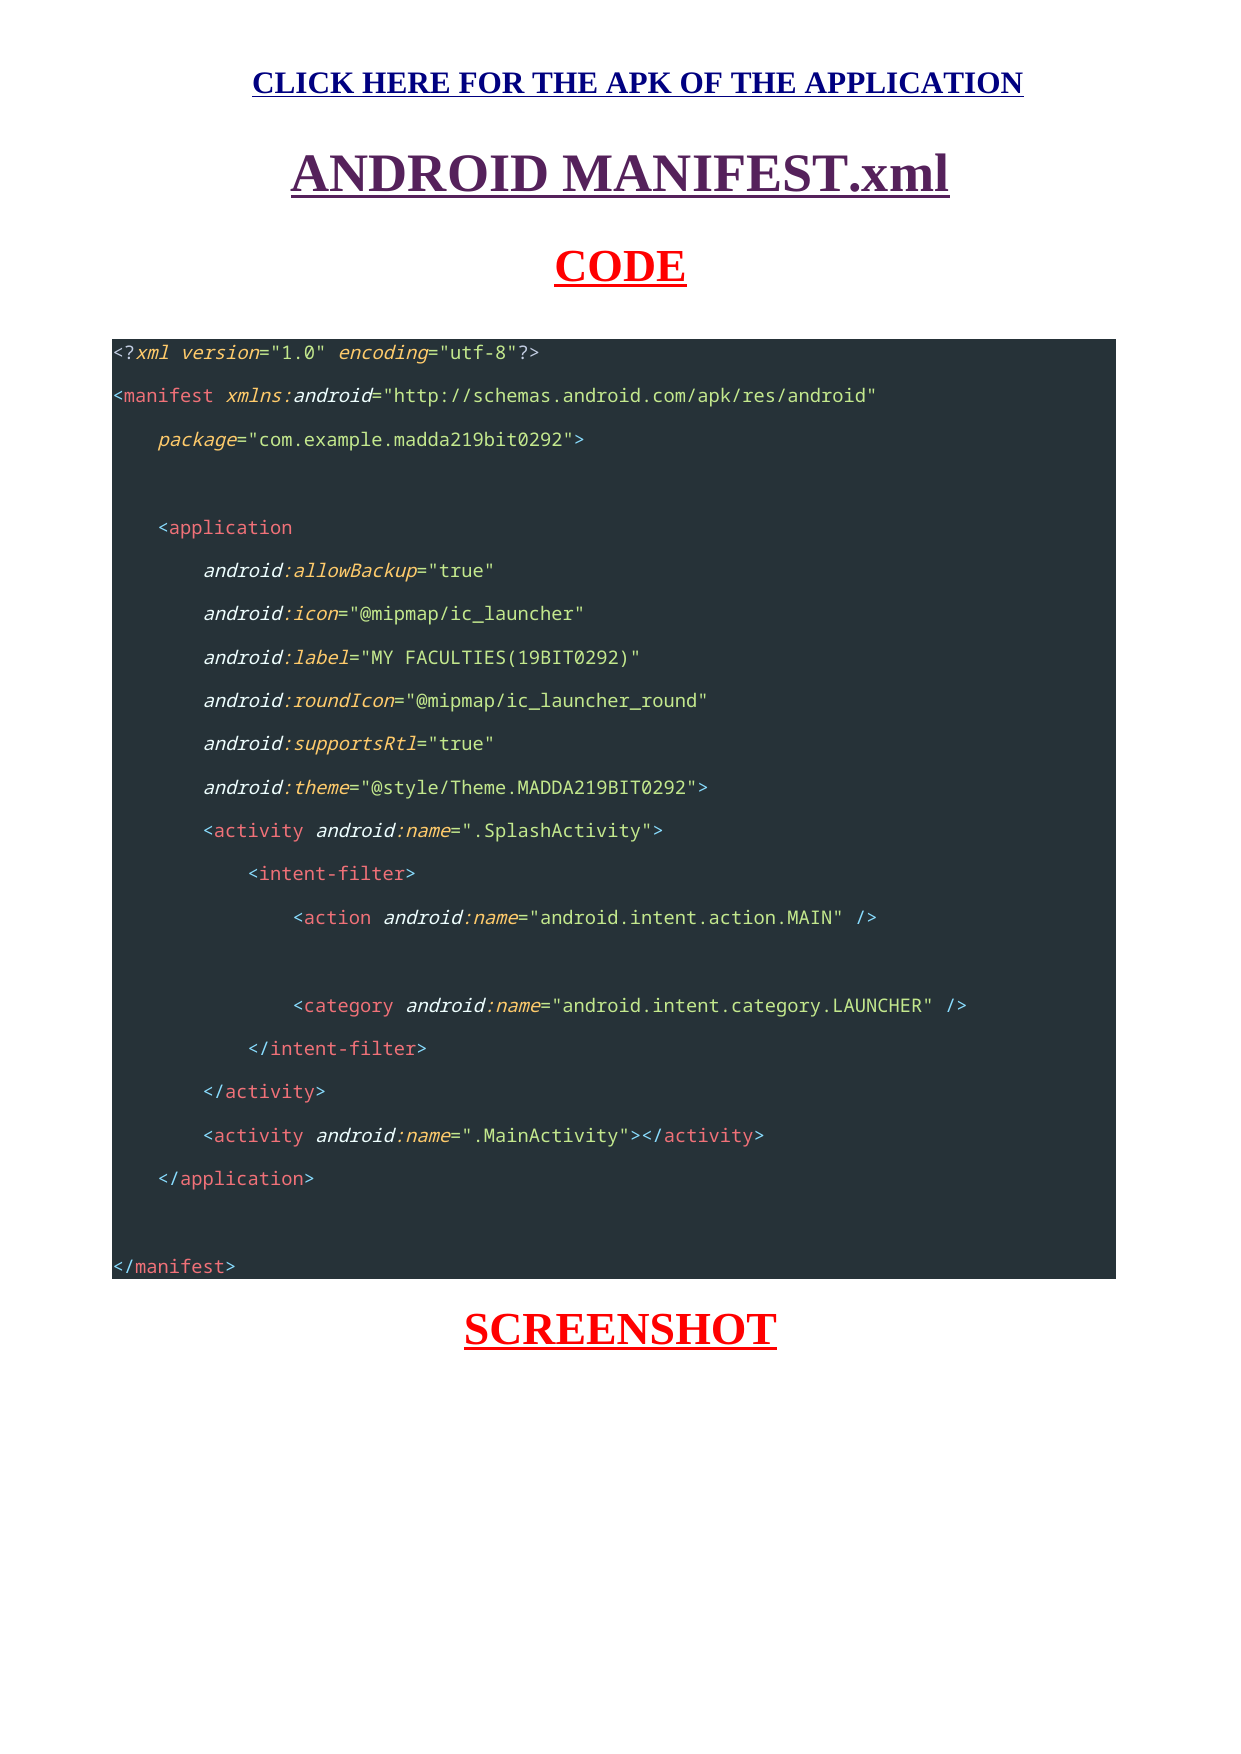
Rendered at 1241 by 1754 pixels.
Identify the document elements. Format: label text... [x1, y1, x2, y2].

text SCREENSHOT [281, 1302, 959, 1354]
text <?xml version="1.0" encoding="utf-8"?> <manifest xmlns:android="http://schemas.android.com/apk/res/android" package="com.example.madda219bit0292"> <application android:allowBackup="true" android:icon="@mipmap/ic_launcher" android:label="MY FACULTIES(19BIT0292)" android:roundIcon="@mipmap/ic_launcher_round" android:supportsRtl="true" android:theme="@style/Theme.MADDA219BIT0292"> <activity android:name=".SplashActivity"> <intent-filter> <action android:name="android.intent.action.MAIN" /> <category android:name="android.intent.category.LAUNCHER" /> </intent-filter> </activity> <activity android:name=".MainActivity"></activity> </application> </manifest> [112, 339, 1116, 1279]
text ANDROID MANIFEST.xml [0, 141, 1240, 203]
text CODE [281, 239, 959, 292]
subtitle CLICK HERE FOR THE APK OF THE APPLICATION [53, 64, 1222, 101]
